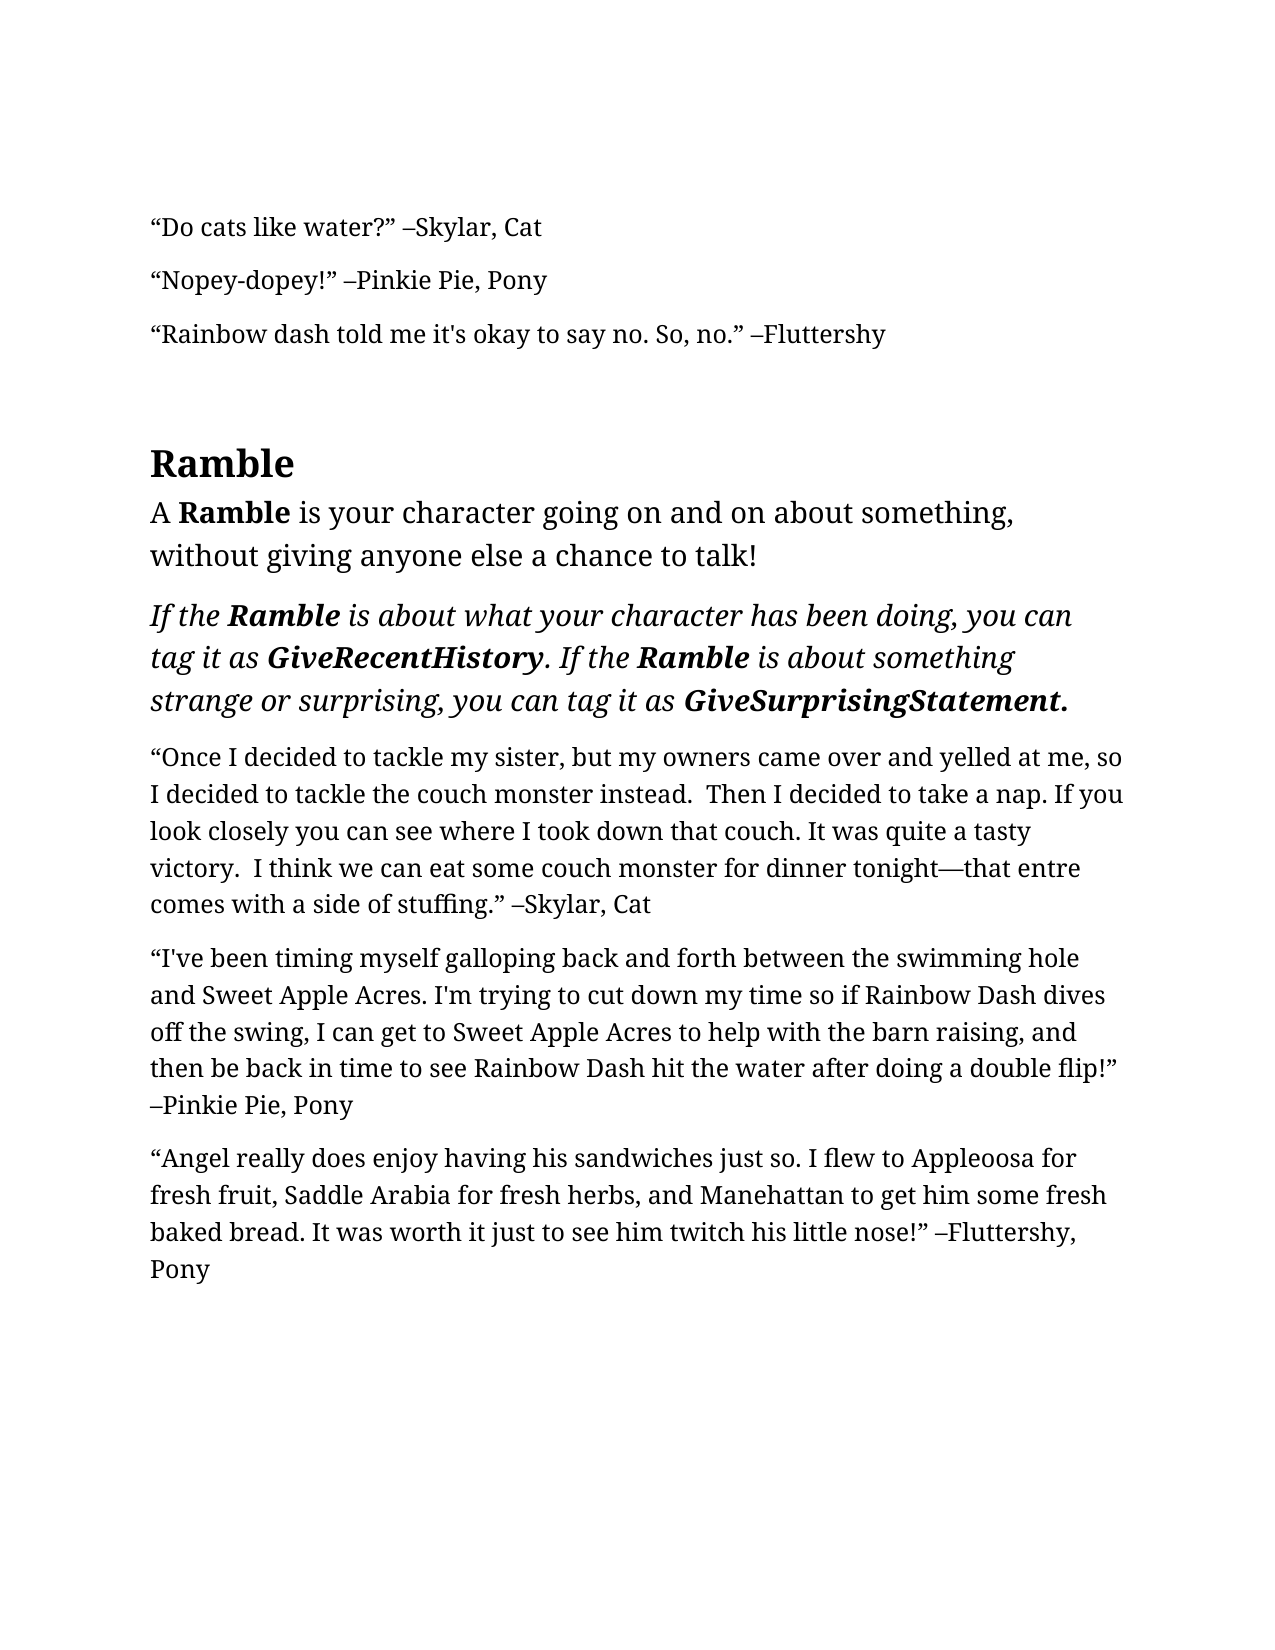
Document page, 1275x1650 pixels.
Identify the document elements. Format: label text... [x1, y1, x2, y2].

text “Angel really does enjoy having his sandwiches just so. I flew to Appleoosa for fresh fruit, Saddle Arabia for fresh herbs, and Manehattan to get him some fresh baked bread. It was worth it just to see him twitch his little nose!” –Fluttershy, Pony [150, 1141, 1125, 1286]
text If the Ramble is about what your character has been doing, you can tag it as GiveRecentHistory. If the Ramble is about something strange or surprising, you can tag it as GiveSurprisingStatement. [150, 595, 1125, 720]
text “Nopey-dopey!” –Pinkie Pie, Pony [150, 263, 1125, 297]
text A Ramble is your character going on and on about something, without giving anyone else a chance to talk! [150, 493, 1125, 575]
text “Do cats like water?” –Skylar, Cat [150, 209, 1125, 243]
subtitle Ramble [150, 438, 1125, 489]
text “Once I decided to tackle my sister, but my owners came over and yelled at me, so I decided to tackle the couch monster instead. Then I decided to take a nap. If you look closely you can see where I took down that couch. It was quite a tasty victory. I think we can eat some couch monster for dinner tonight—that entre comes with a side of stuffing.” –Skylar, Cat [150, 740, 1125, 921]
text “Rainbow dash told me it's okay to say no. So, no.” –Fluttershy [150, 316, 1125, 350]
text “I've been timing myself galloping back and forth between the swimming hole and Sweet Apple Acres. I'm trying to cut down my time so if Rainbow Dash dives off the swing, I can get to Sweet Apple Acres to help with the barn raising, and then be back in time to see Rainbow Dash hit the water after doing a double flip!” –Pinkie Pie, Pony [150, 941, 1125, 1122]
